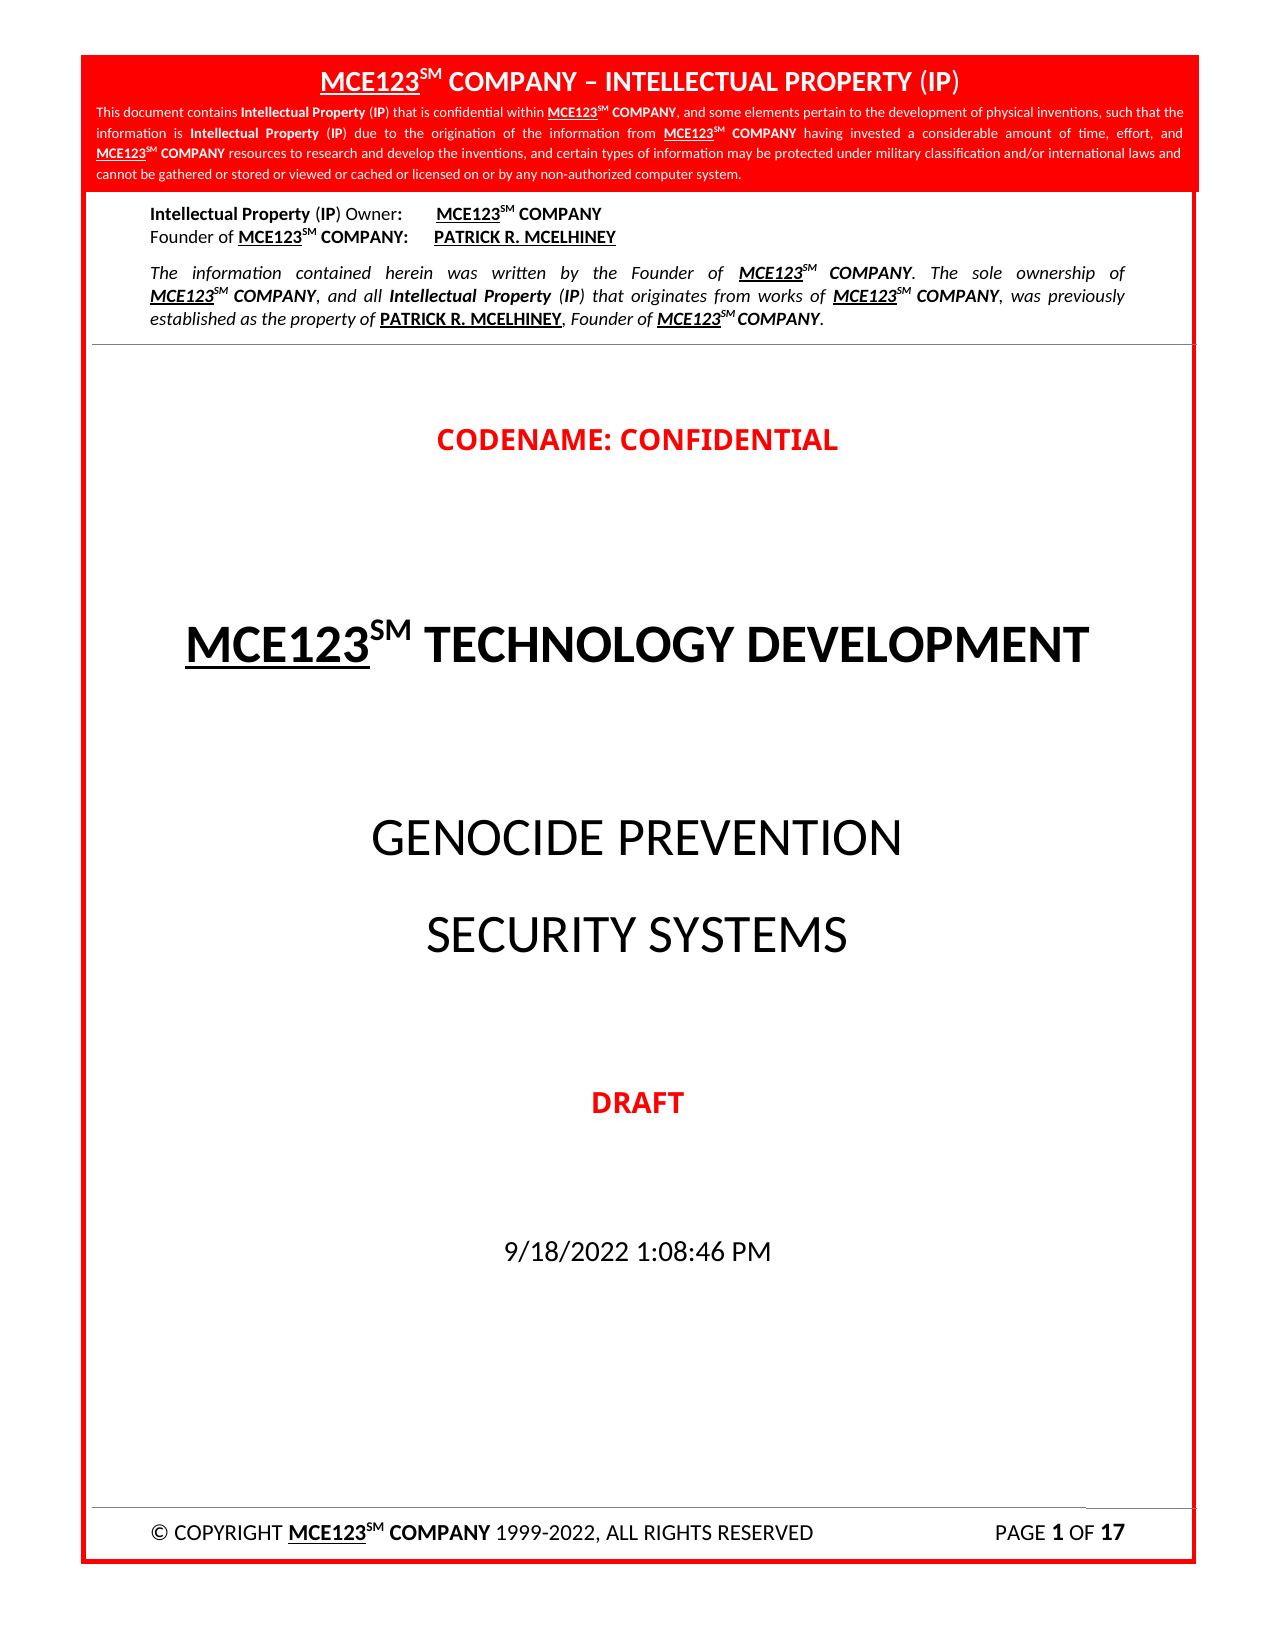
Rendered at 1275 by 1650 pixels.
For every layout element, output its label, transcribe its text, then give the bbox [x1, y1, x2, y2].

text DRAFT [150, 1082, 1125, 1122]
text CODENAME: CONFIDENTIAL [150, 419, 1125, 459]
text GENOCIDE PREVENTION [150, 803, 1125, 869]
text MCE123SM TECHNOLOGY DEVELOPMENT [150, 609, 1125, 676]
text SECURITY SYSTEMS [150, 900, 1125, 966]
text 9/18/2022 1:08:46 PM [150, 1233, 1125, 1269]
